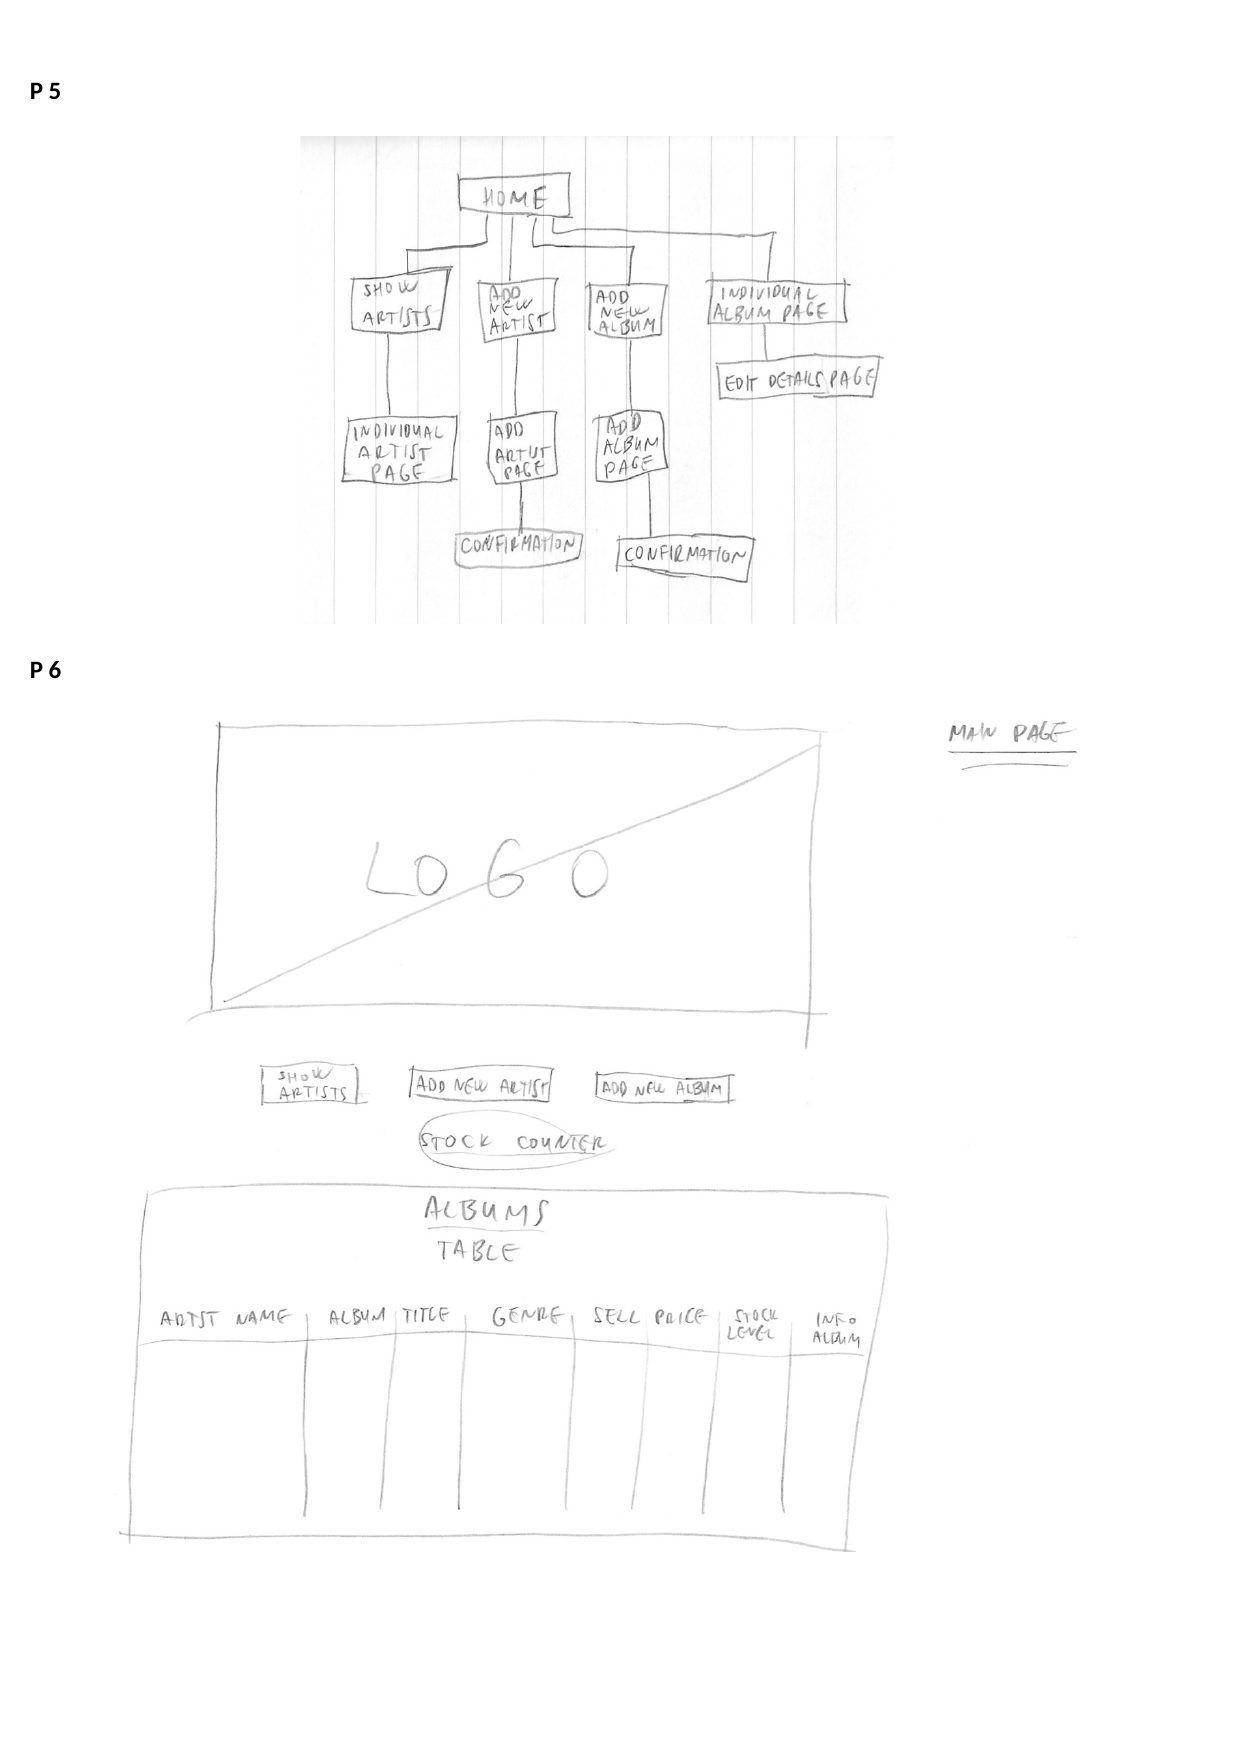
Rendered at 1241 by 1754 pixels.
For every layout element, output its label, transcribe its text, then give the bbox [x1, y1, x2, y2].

picture [107, 715, 1088, 1552]
text P 6 [29, 654, 1165, 684]
picture [300, 136, 895, 624]
text P 5 [29, 75, 1165, 106]
